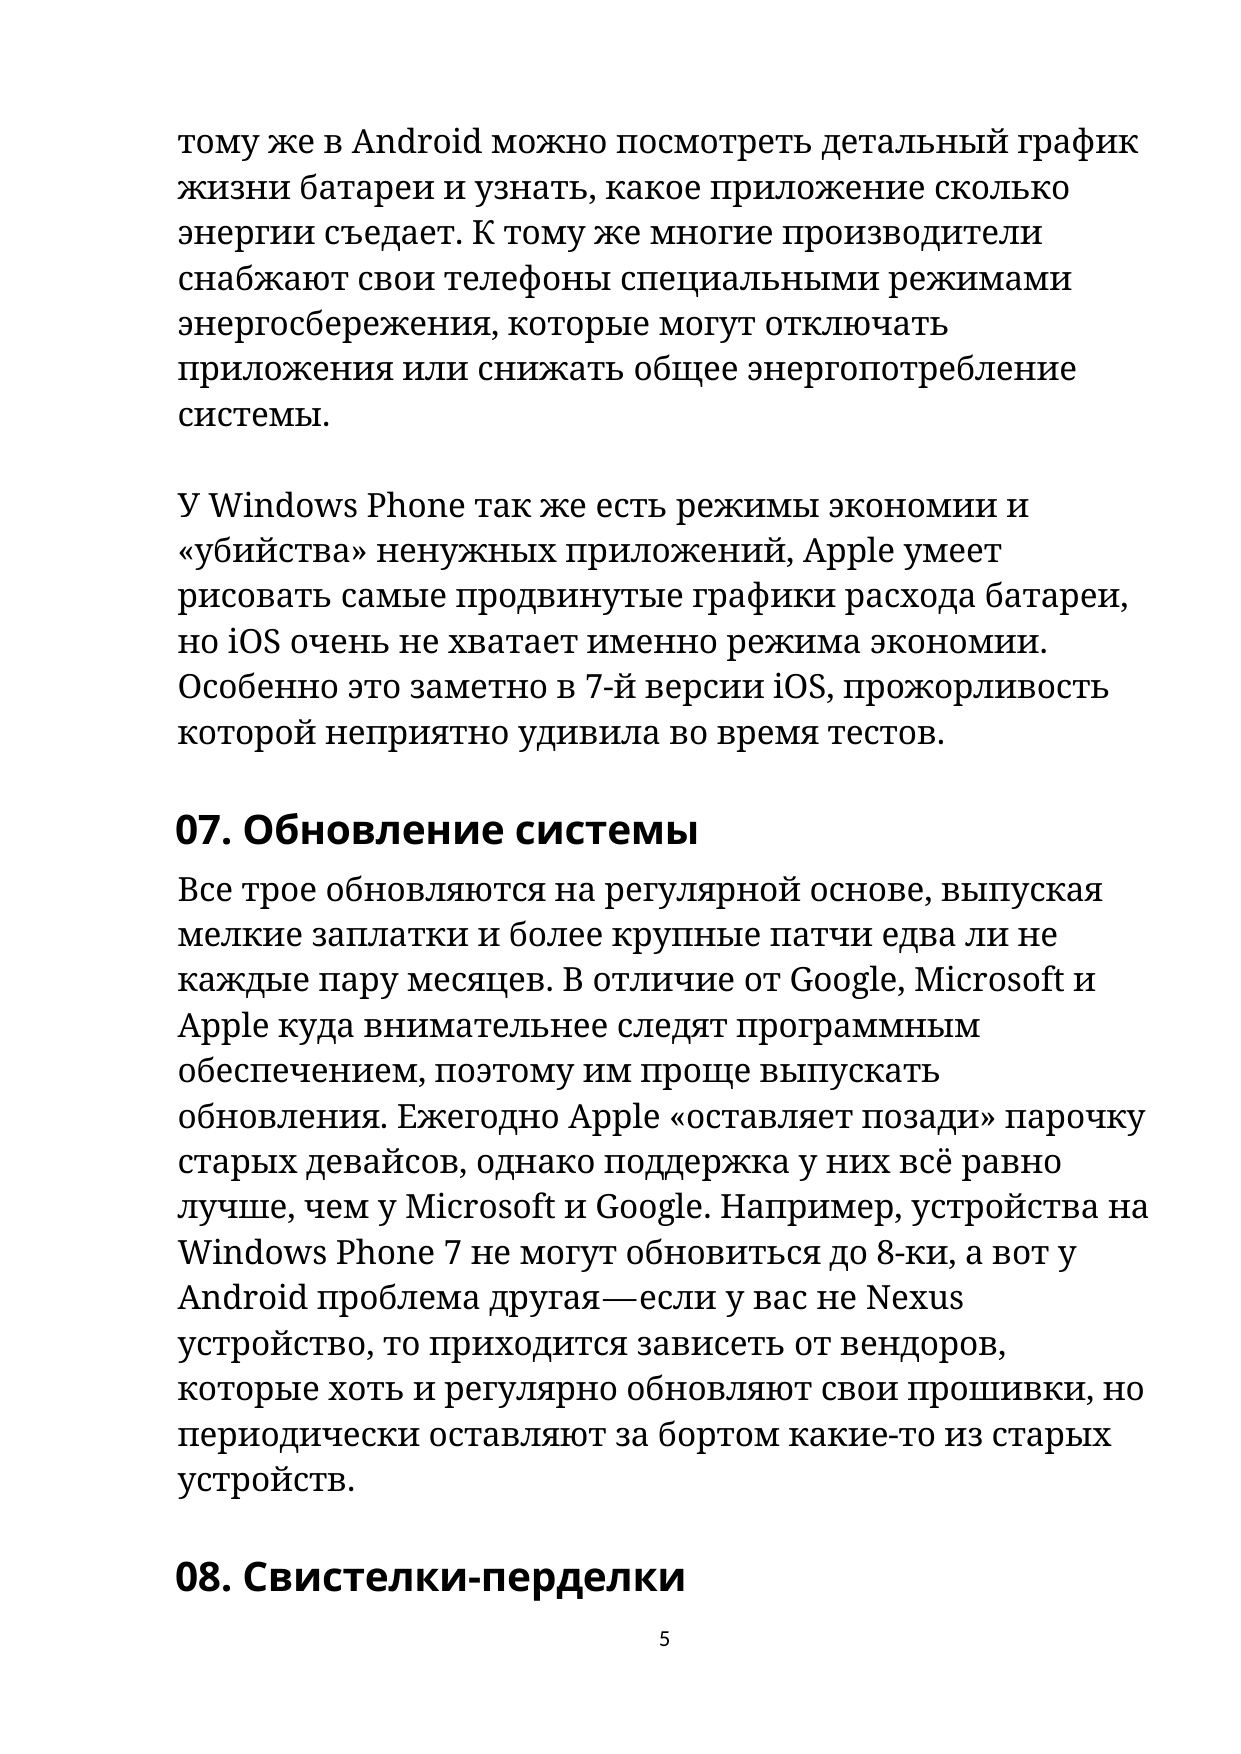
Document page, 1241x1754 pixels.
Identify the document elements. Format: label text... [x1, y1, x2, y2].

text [177, 118, 1152, 436]
text 08. Свистелки-перделки [175, 1548, 1152, 1603]
text У Windows Phone так же есть режимы экономии и «убийства» ненужных приложений, Apple умеет рисовать самые продвинутые графики расхода батареи, но iOS очень не хватает именно режима экономии. Особенно это заметно в 7-й версии iOS, прожорливость которой неприятно удивила во время тестов. [177, 481, 1152, 754]
text 07. Обновление системы [175, 801, 1152, 856]
text Все трое обновляются на регулярной основе, выпуская мелкие заплатки и более крупные патчи едва ли не каждые пару месяцев. В отличие от Google, Microsoft и Apple куда внимательнее следят программным обеспечением, поэтому им проще выпускать обновления. Ежегодно Apple «оставляет позади» парочку старых девайсов, однако поддержка у них всё равно лучше, чем у Microsoft и Google. Например, устройства на Windows Phone 7 не могут обновиться до 8-ки, а вот у Android проблема другая — если у вас не Nexus устройство, то приходится зависеть от вендоров, которые хоть и регулярно обновляют свои прошивки, но периодически оставляют за бортом какие-то из старых устройств. [177, 865, 1152, 1501]
